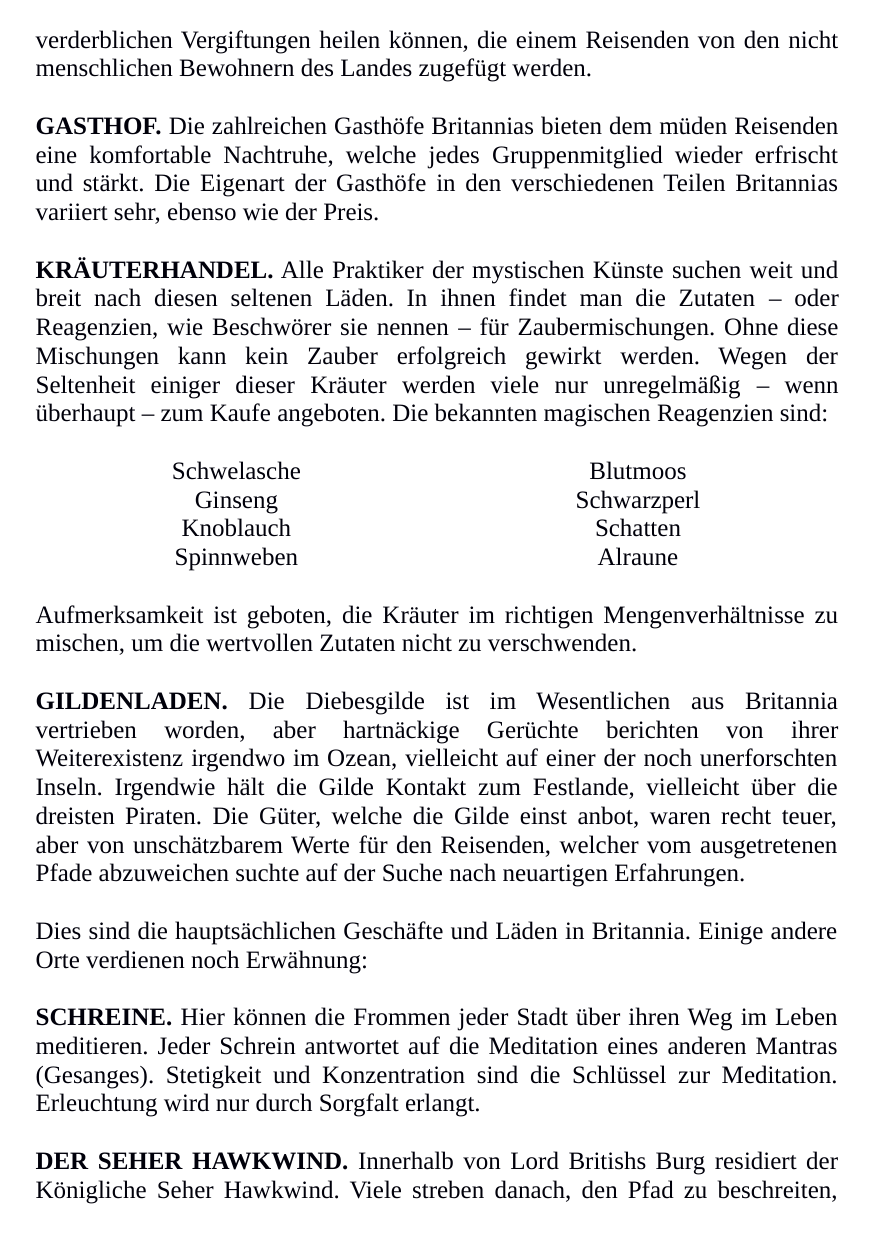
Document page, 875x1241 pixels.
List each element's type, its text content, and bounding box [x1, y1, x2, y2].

text Ginseng [35, 485, 437, 513]
text Blutmoos [437, 456, 839, 485]
text Dies sind die hauptsächlichen Geschäfte und Läden in Britannia. Einige andere Orte verdienen noch Erwähnung: [35, 916, 839, 973]
text Spinnweben [35, 542, 437, 571]
text Alraune [437, 542, 839, 571]
text GILDENLADEN. Die Diebesgilde ist im Wesentlichen aus Britannia vertrieben worden, aber hartnäckige Gerüchte berichten von ihrer Weiterexistenz irgendwo im Ozean, vielleicht auf einer der noch unerforschten Inseln. Irgendwie hält die Gilde Kontakt zum Festlande, vielleicht über die dreisten Piraten. Die Güter, welche die Gilde einst anbot, waren recht teuer, aber von unschätzbarem Werte für den Reisenden, welcher vom ausgetretenen Pfade abzuweichen suchte auf der Suche nach neuartigen Erfahrungen. [35, 686, 839, 887]
text Knoblauch [35, 513, 437, 542]
text Schwarzperl [437, 485, 839, 513]
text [35, 1146, 839, 1203]
text Aufmerksamkeit ist geboten, die Kräuter im richtigen Mengenverhältnisse zu mischen, um die wertvollen Zutaten nicht zu verschwenden. [35, 600, 839, 657]
text GASTHOF. Die zahlreichen Gasthöfe Britannias bieten dem müden Reisenden eine komfortable Nachtruhe, welche jedes Gruppenmitglied wieder erfrischt und stärkt. Die Eigenart der Gasthöfe in den verschiedenen Teilen Britannias variiert sehr, ebenso wie der Preis. [35, 111, 839, 226]
text Schwelasche [35, 456, 437, 485]
text KRÄUTERHANDEL. Alle Praktiker der mystischen Künste suchen weit und breit nach diesen seltenen Läden. In ihnen findet man die Zutaten – oder Reagenzien, wie Beschwörer sie nennen – für Zaubermischungen. Ohne diese Mischungen kann kein Zauber erfolgreich gewirkt werden. Wegen der Seltenheit einiger dieser Kräuter werden viele nur unregelmäßig – wenn überhaupt – zum Kaufe angeboten. Die bekannten magischen Reagenzien sind: [35, 255, 839, 427]
text Schatten [437, 513, 839, 542]
text SCHREINE. Hier können die Frommen jeder Stadt über ihren Weg im Leben meditieren. Jeder Schrein antwortet auf die Meditation eines anderen Mantras (Gesanges). Stetigkeit und Konzentration sind die Schlüssel zur Meditation. Erleuchtung wird nur durch Sorgfalt erlangt. [35, 1002, 839, 1117]
